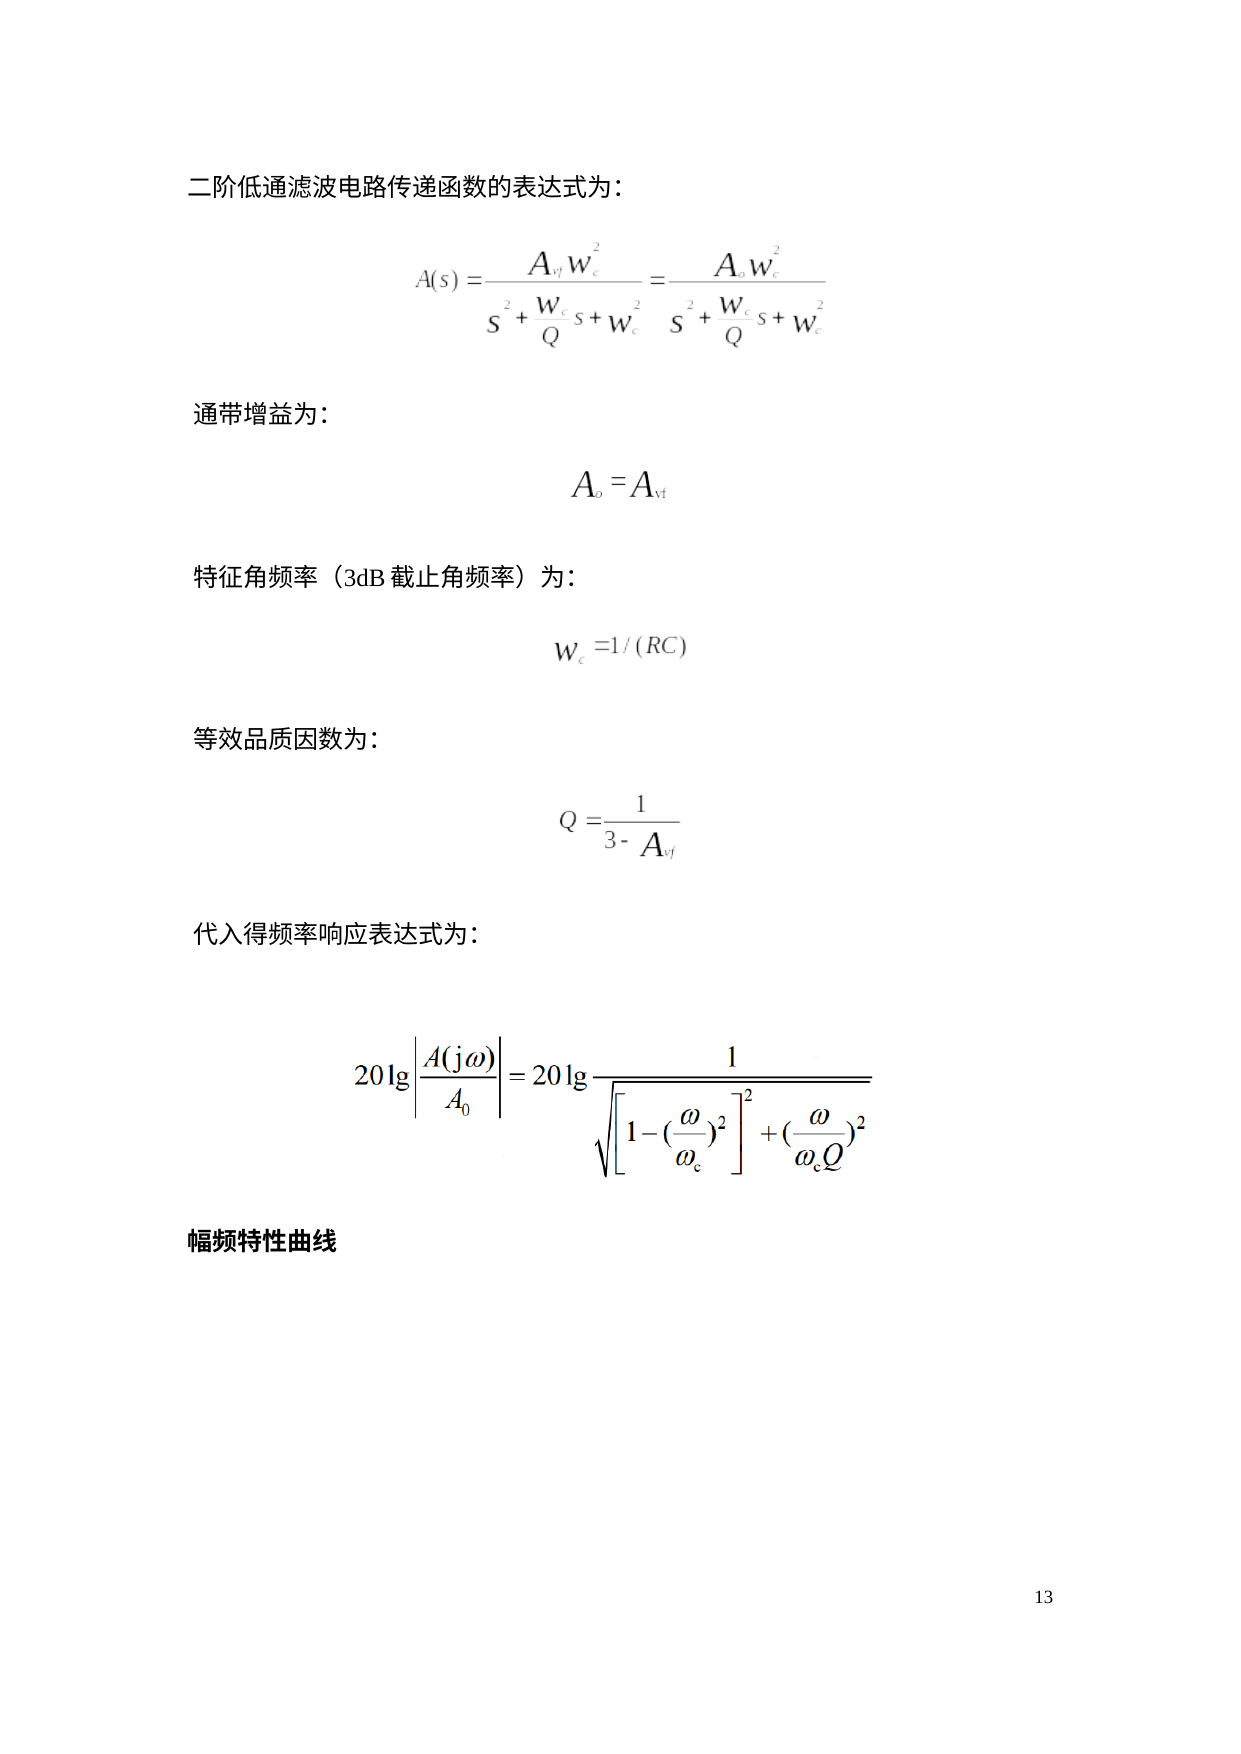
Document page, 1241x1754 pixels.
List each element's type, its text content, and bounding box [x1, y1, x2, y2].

text 二阶低通滤波电路传递函数的表达式为： [187, 153, 1053, 218]
text 幅频特性曲线 [187, 1207, 1053, 1272]
picture [355, 1030, 886, 1179]
text 代入得频率响应表达式为： [187, 901, 1053, 966]
text 等效品质因数为： [187, 706, 1053, 771]
text 特征角频率（3dB截止角频率）为： [187, 543, 1053, 608]
text 通带增益为： [187, 381, 1053, 446]
